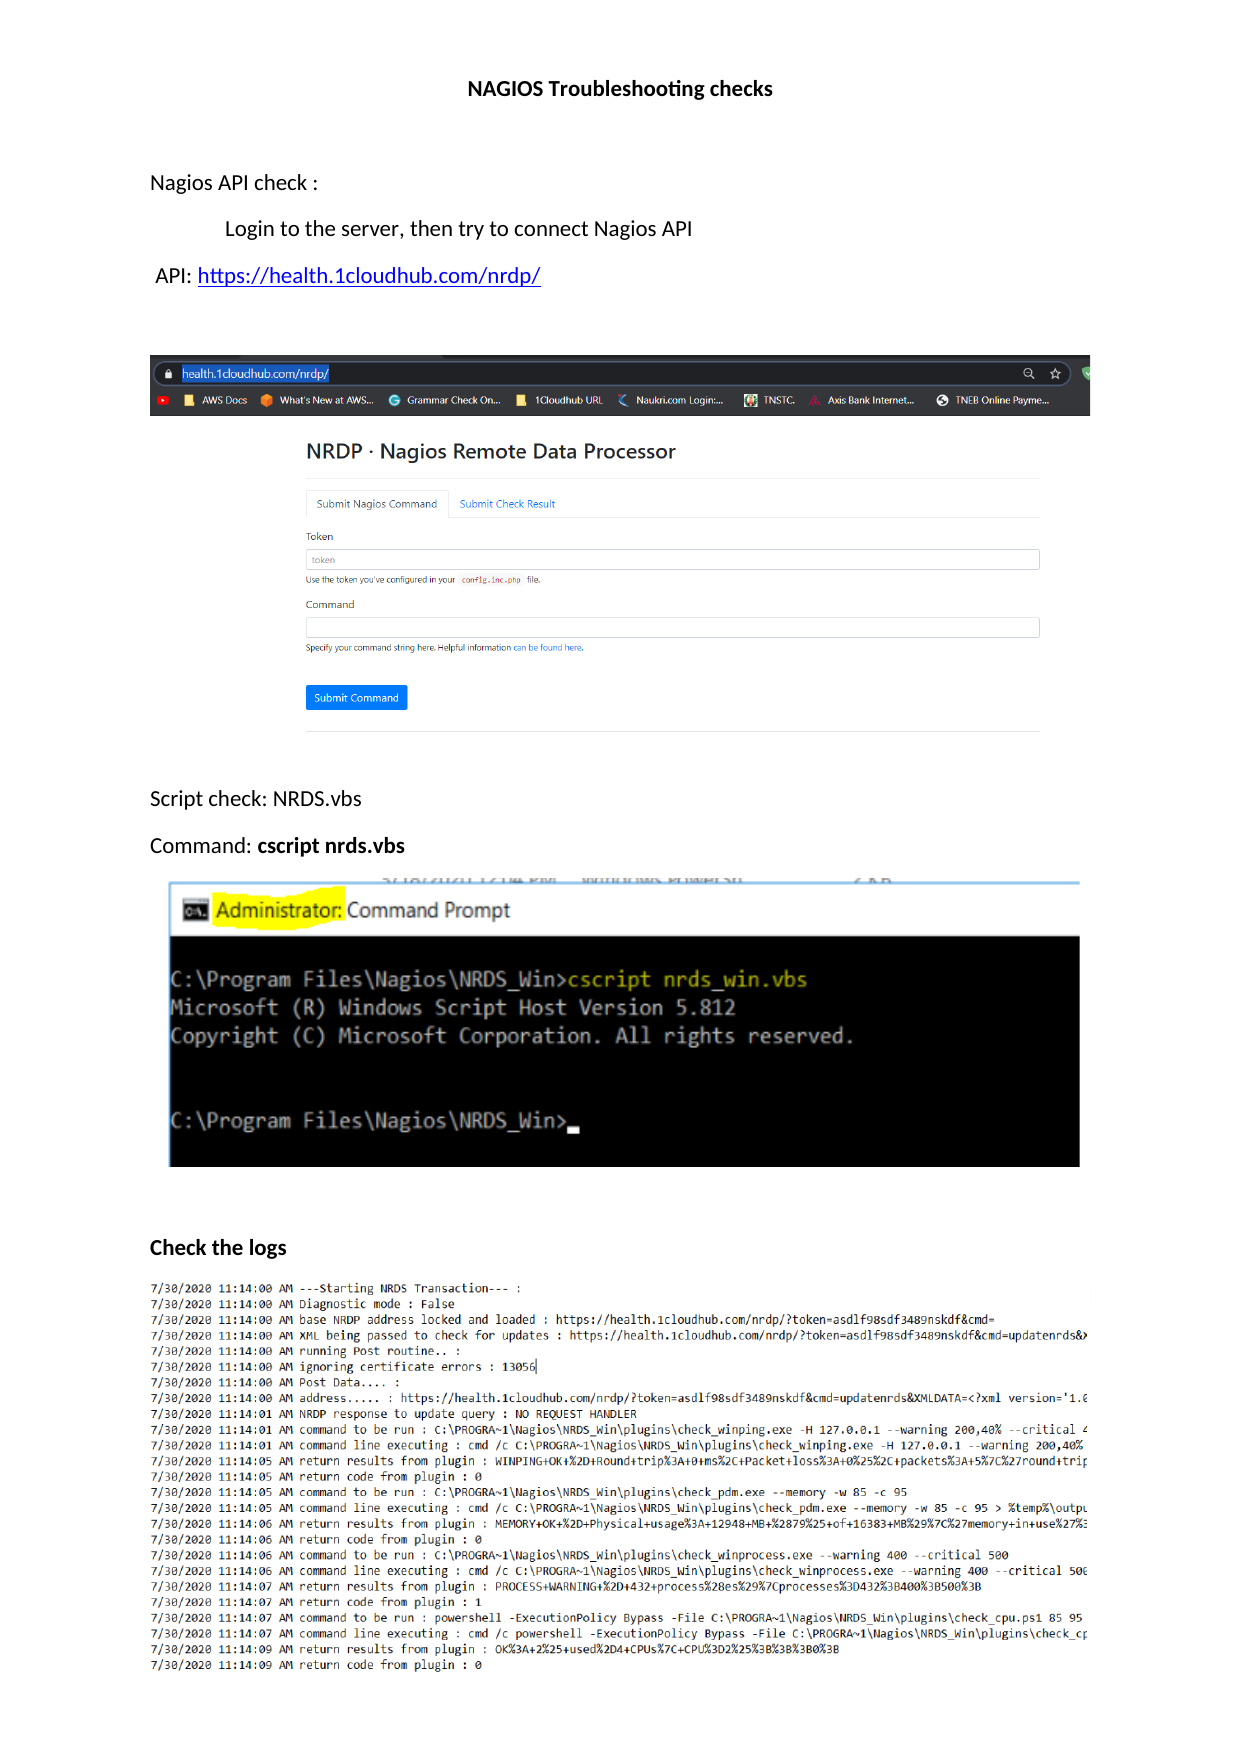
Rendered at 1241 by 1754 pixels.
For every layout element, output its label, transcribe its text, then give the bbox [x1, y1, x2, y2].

text Nagios API check : [150, 168, 1090, 196]
text Script check: NRDS.vbs [150, 784, 1090, 812]
text Command: cscript nrds.vbs [150, 831, 1090, 859]
text Login to the server, then try to connect Nagios API [150, 214, 1090, 242]
picture [150, 355, 1091, 766]
text NAGIOS Troubleshooting checks [150, 74, 1090, 102]
text Check the logs [150, 1233, 1090, 1261]
picture [150, 878, 1080, 1167]
text API: https://health.1cloudhub.com/nrdp/ [150, 261, 1090, 289]
picture [150, 1279, 1091, 1674]
